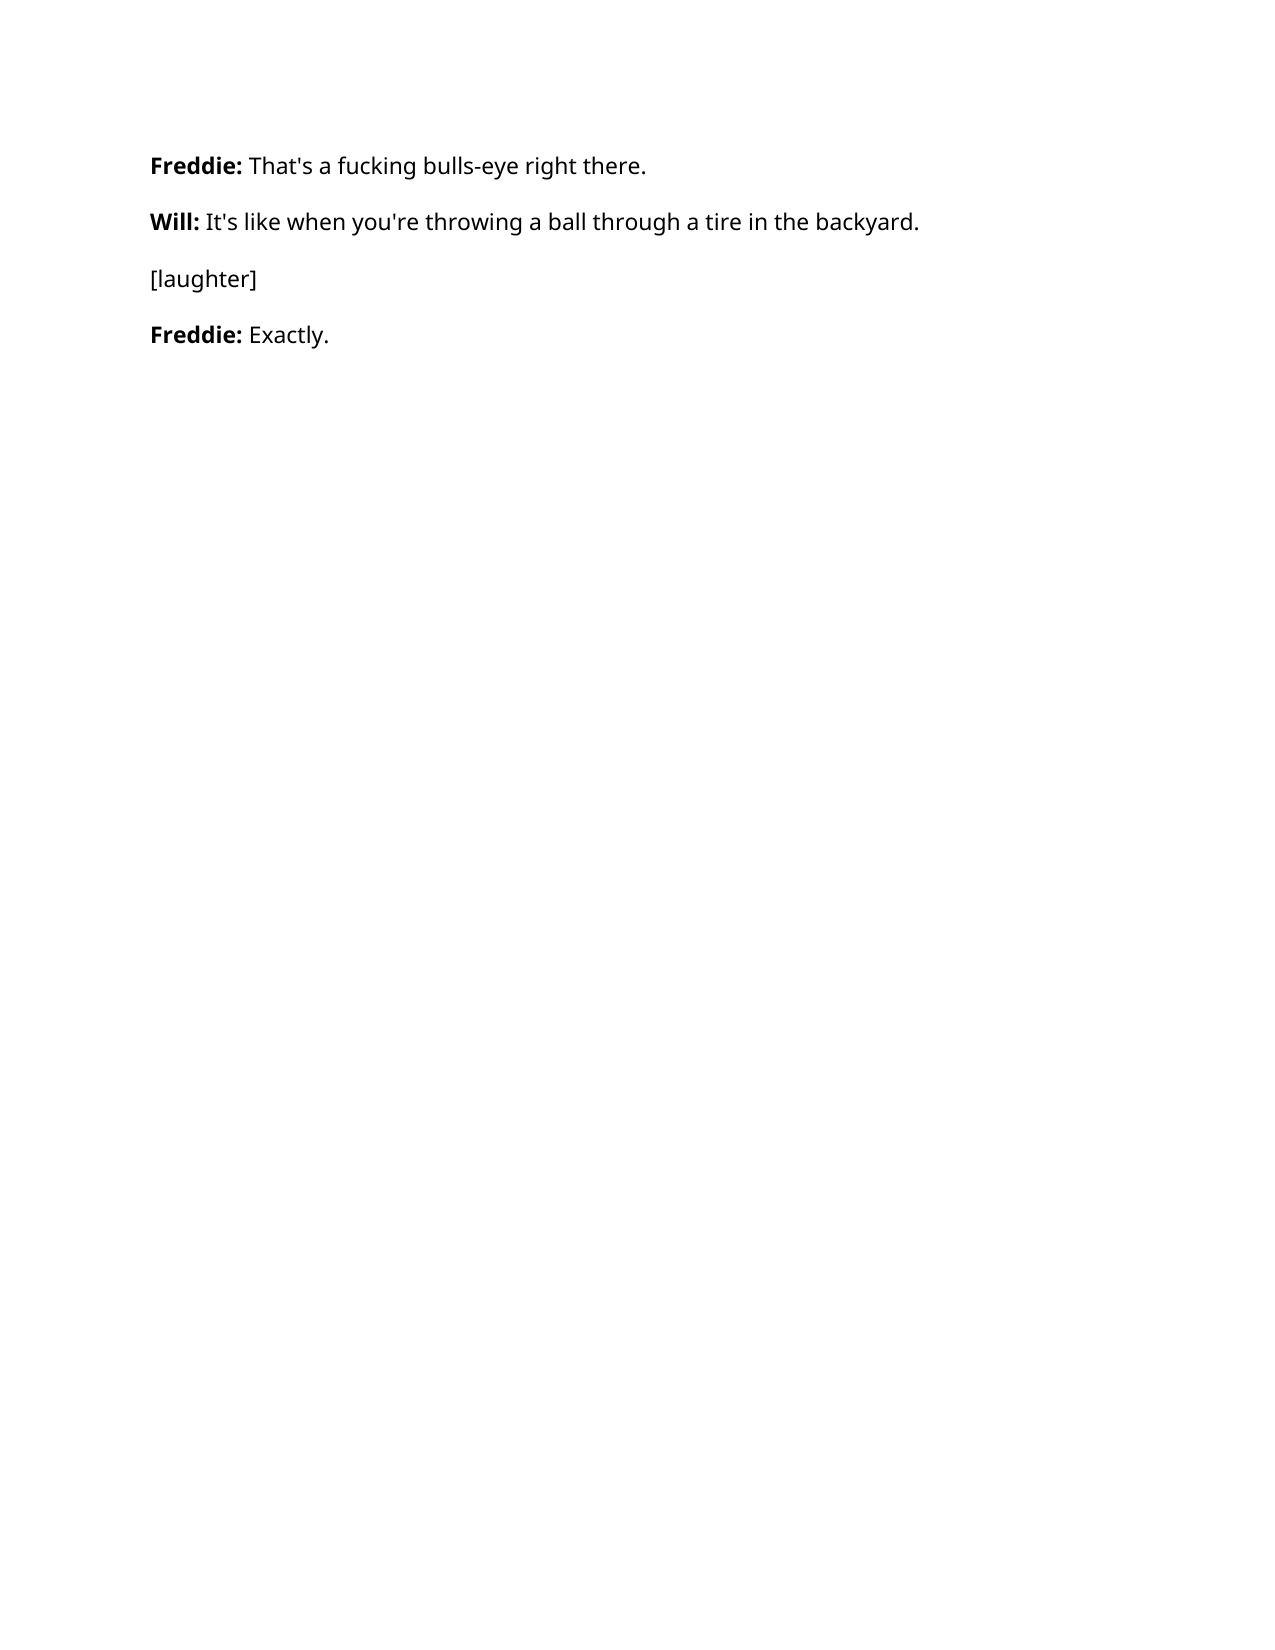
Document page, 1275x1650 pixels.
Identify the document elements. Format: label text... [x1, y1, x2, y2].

text Will: It's like when you're throwing a ball through a tire in the backyard. [150, 206, 1125, 237]
text [laughter] [150, 262, 1125, 294]
text Freddie: Exactly. [150, 319, 1125, 350]
text Freddie: That's a fucking bulls-eye right there. [150, 150, 1125, 181]
